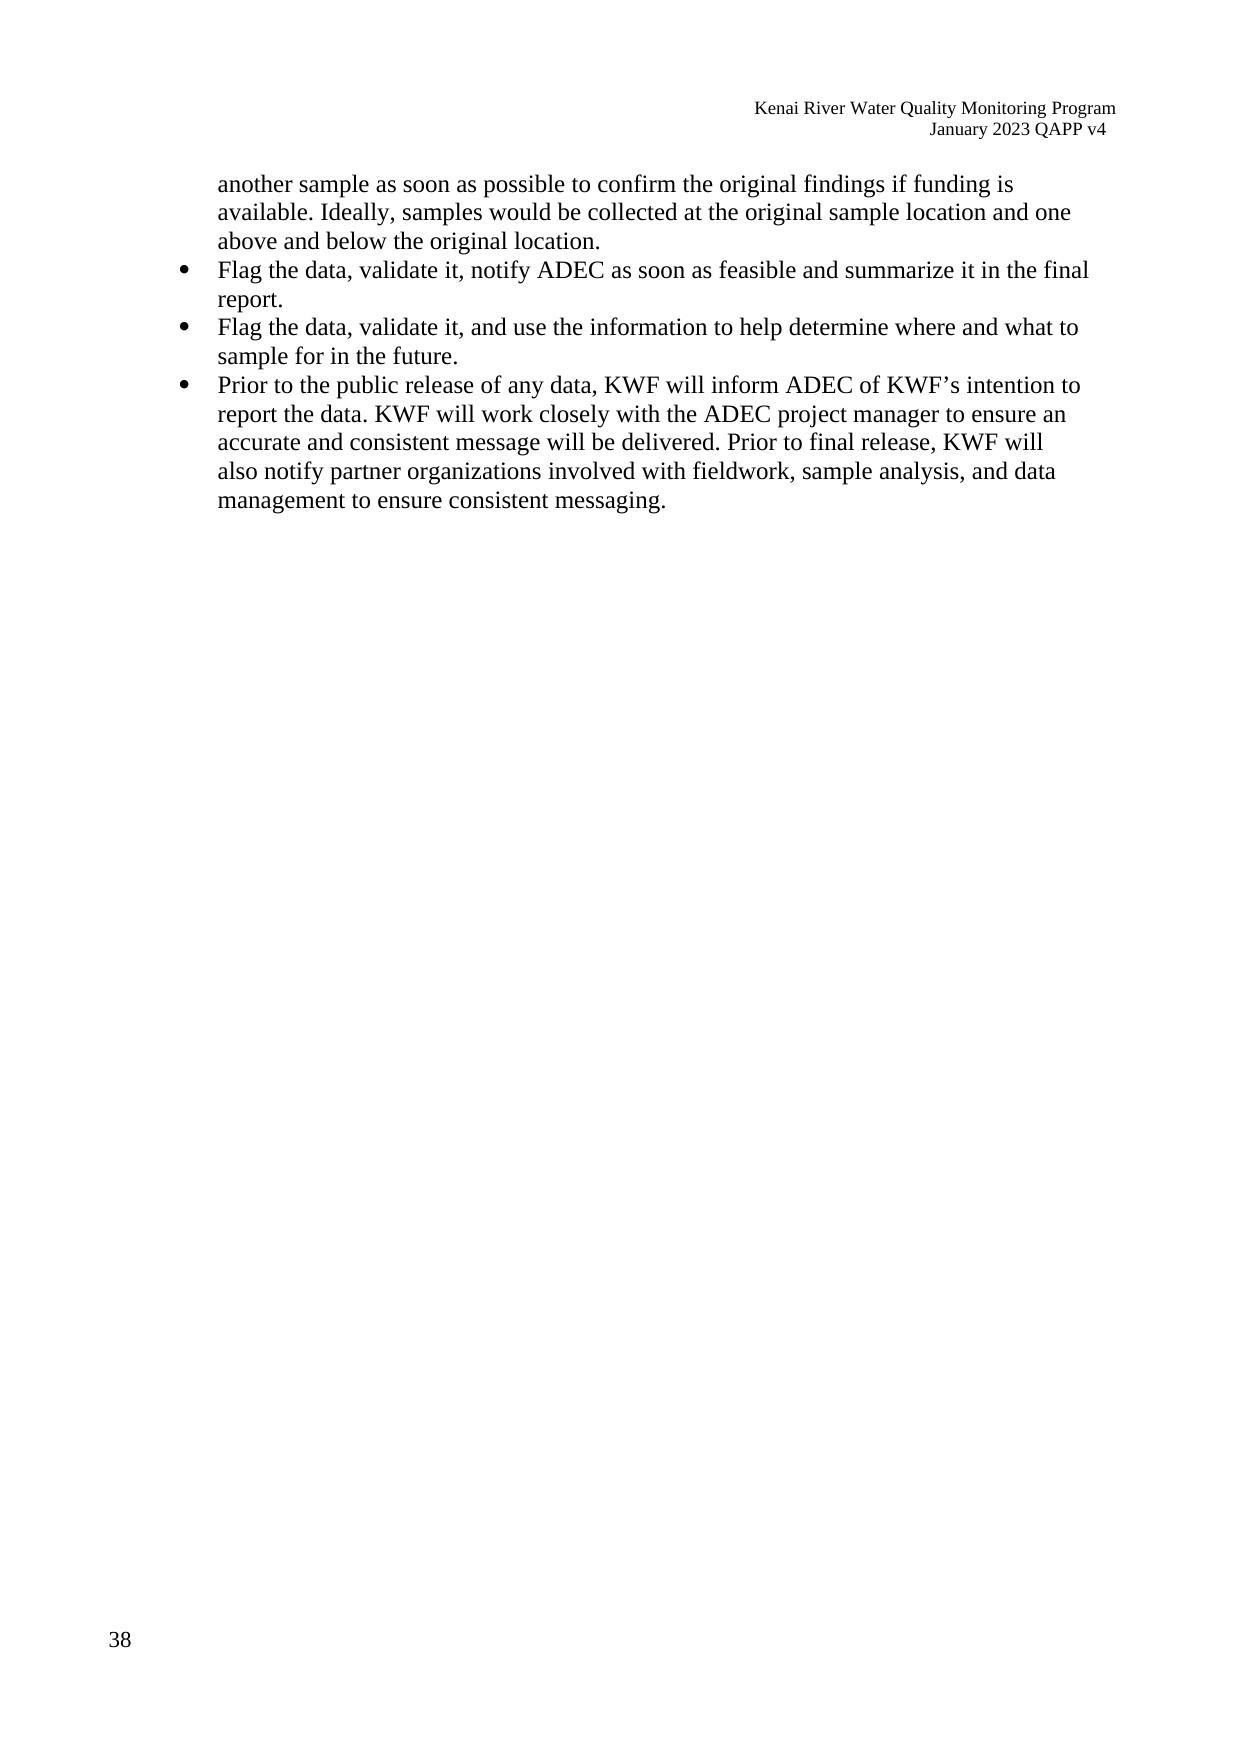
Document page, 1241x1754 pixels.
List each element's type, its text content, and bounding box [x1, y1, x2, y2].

list Prior to the public release of any data, KWF will inform ADEC of KWF’s intention to report the data. KWF will work closely with the ADEC project manager to ensure an accurate and consistent message will be delivered. Prior to final release, KWF will also notify partner organizations involved with fieldwork, sample analysis, and data management to ensure consistent messaging. [180, 370, 1083, 514]
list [180, 169, 1073, 255]
list Flag the data, validate it, notify ADEC as soon as feasible and summarize it in the final report. [180, 255, 1091, 312]
list Flag the data, validate it, and use the information to help determine where and what to sample for in the future. [180, 312, 1081, 370]
